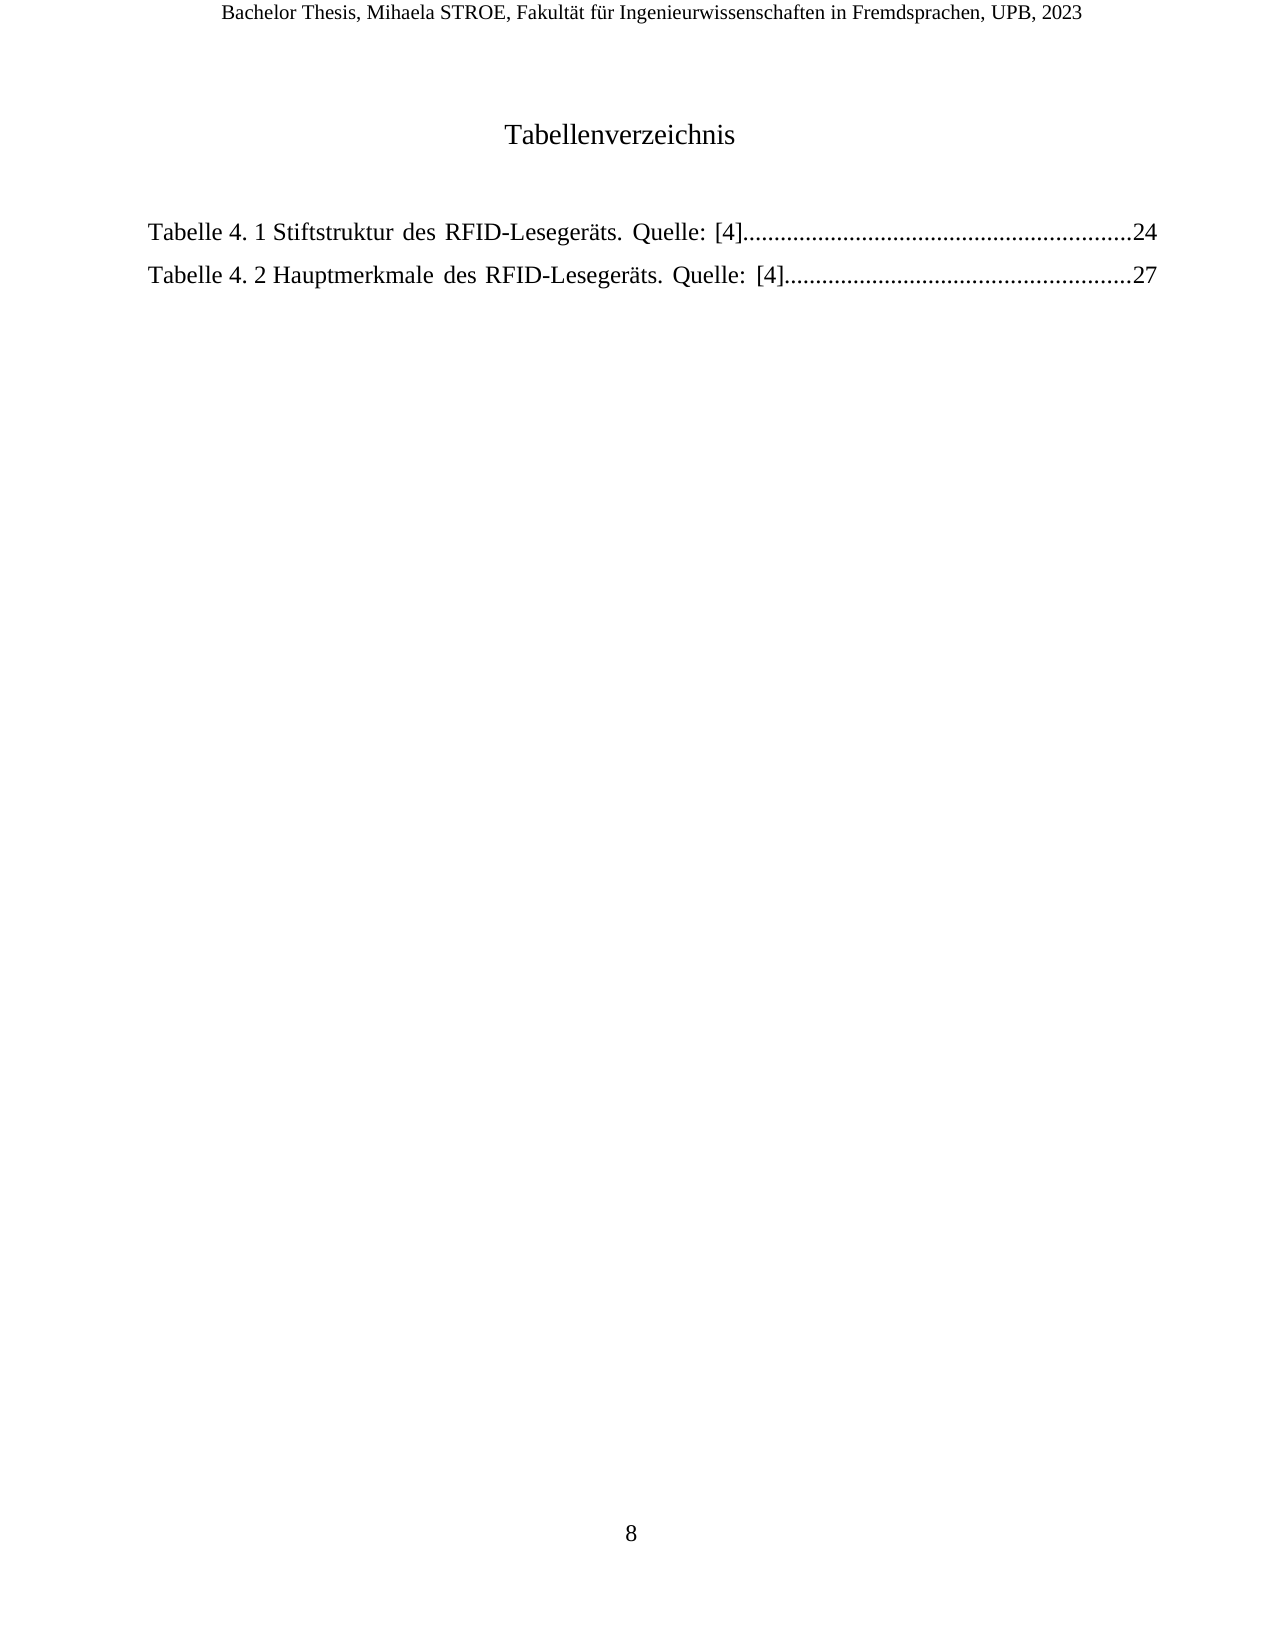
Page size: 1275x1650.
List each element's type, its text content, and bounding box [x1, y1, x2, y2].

subtitle Tabellenverzeichnis [92, 117, 1148, 150]
text Tabelle 4. 1 Stiftstruktur des RFID-Lesegeräts. Quelle: [4] 24 [148, 217, 1244, 246]
text Tabelle 4. 2 Hauptmerkmale des RFID-Lesegeräts. Quelle: [4] 27 [148, 261, 1244, 289]
